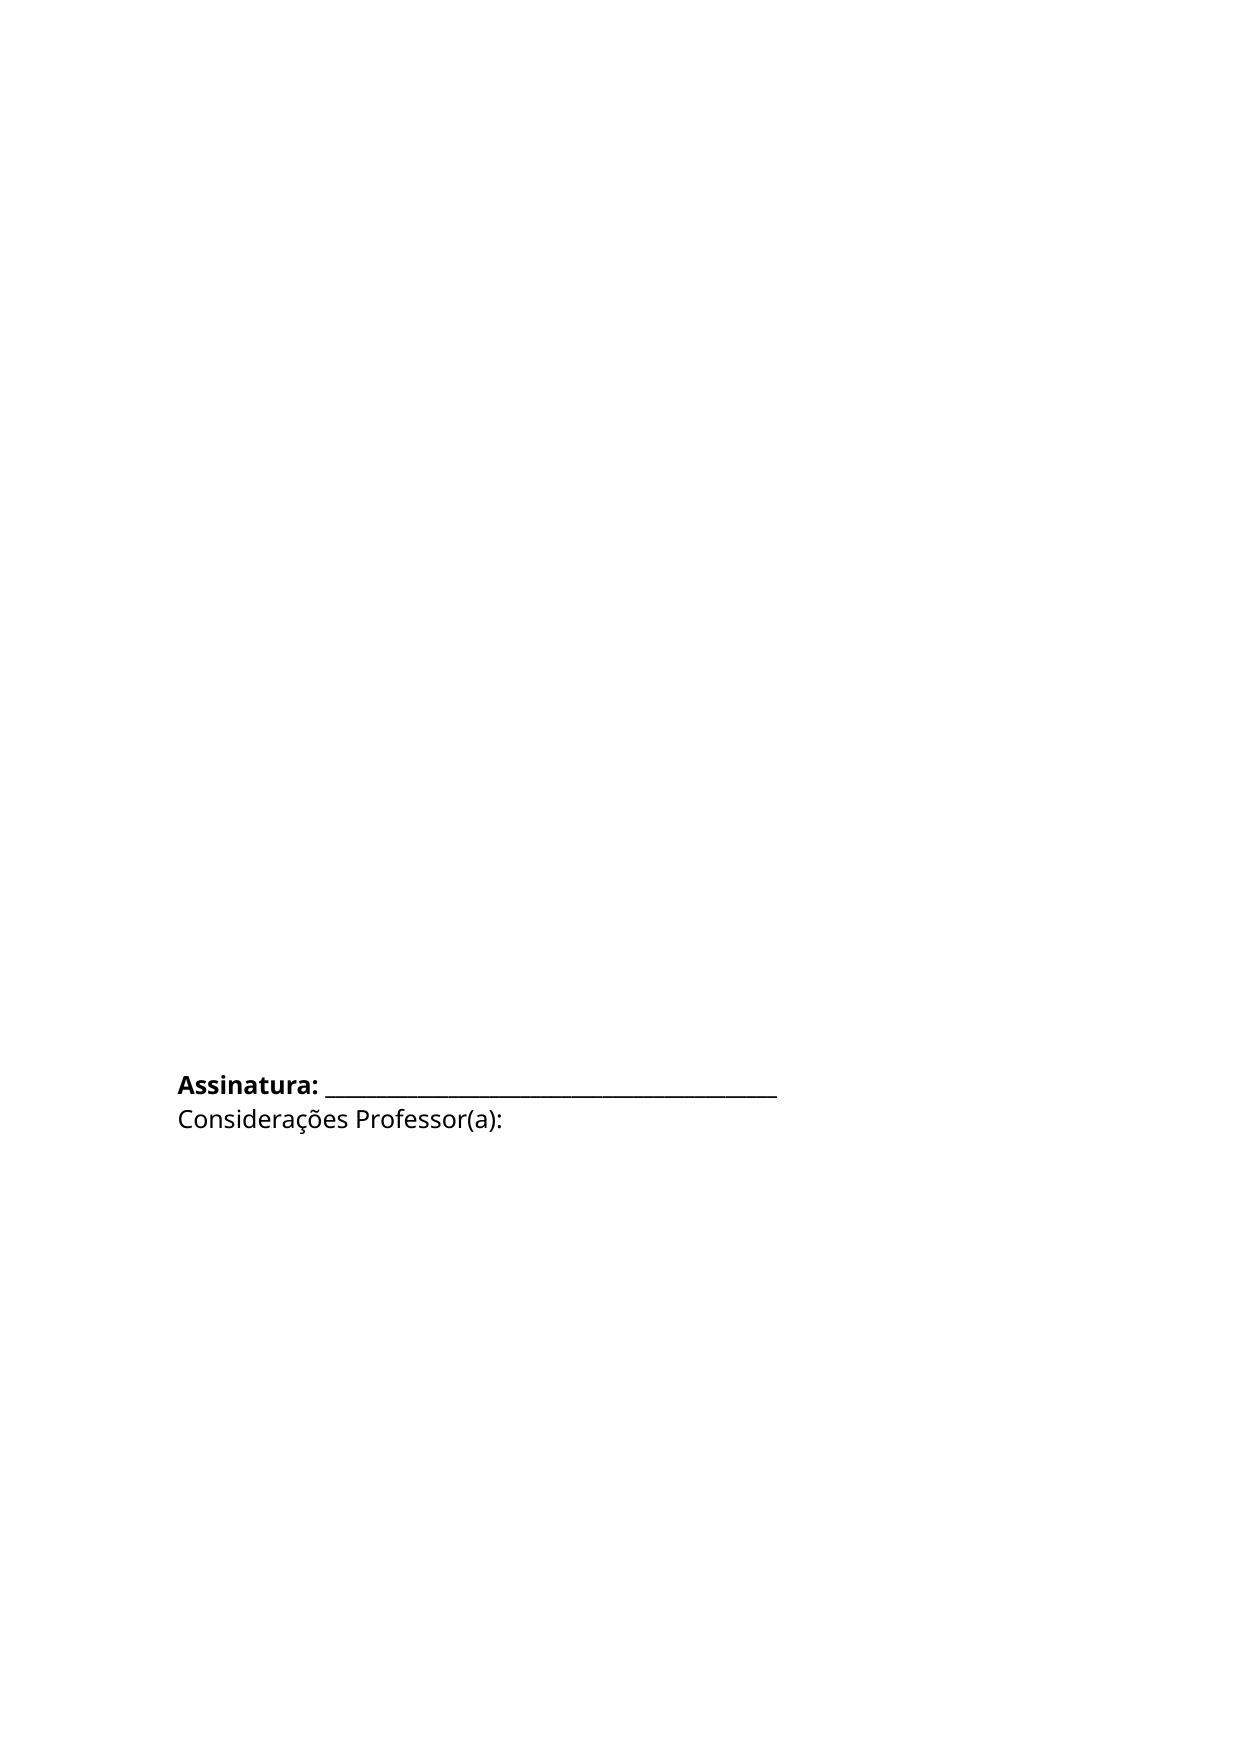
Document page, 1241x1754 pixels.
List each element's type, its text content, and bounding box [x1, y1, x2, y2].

text Considerações Professor(a): [177, 1101, 1063, 1135]
text Assinatura: ____________________________________________ [177, 1067, 1063, 1101]
